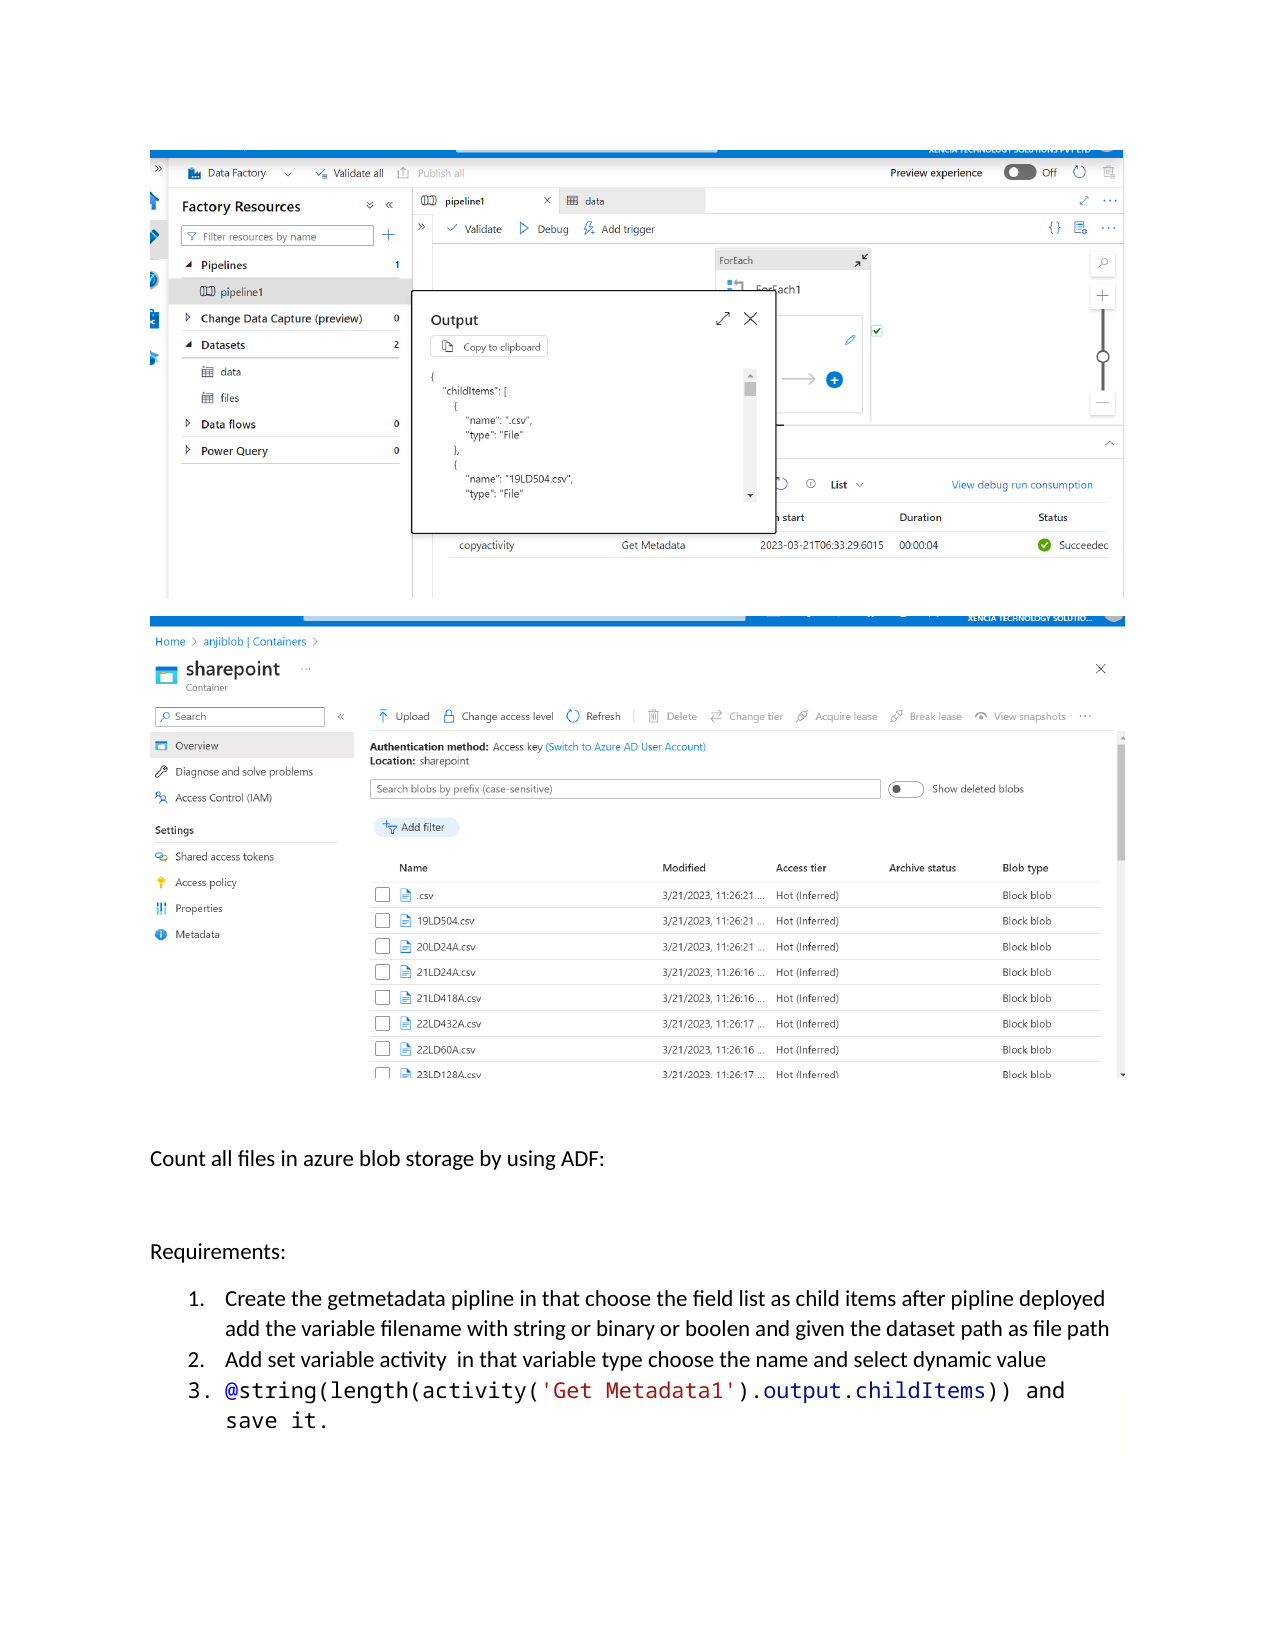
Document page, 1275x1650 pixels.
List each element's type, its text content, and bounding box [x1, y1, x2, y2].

text Count all files in azure blob storage by using ADF: [150, 1144, 1125, 1172]
list Add set variable activity in that variable type choose the name and select dynamic value [187, 1345, 1125, 1373]
list @string(length(activity('Get Metadata1').output.childItems)) and save it. [187, 1375, 1125, 1434]
picture [150, 150, 1125, 598]
list Create the getmetadata pipline in that choose the field list as child items after pipline deployed add the variable filename with string or binary or boolen and given the dataset path as file path [187, 1284, 1125, 1342]
picture [150, 616, 1125, 1078]
text Requirements: [150, 1237, 1125, 1265]
